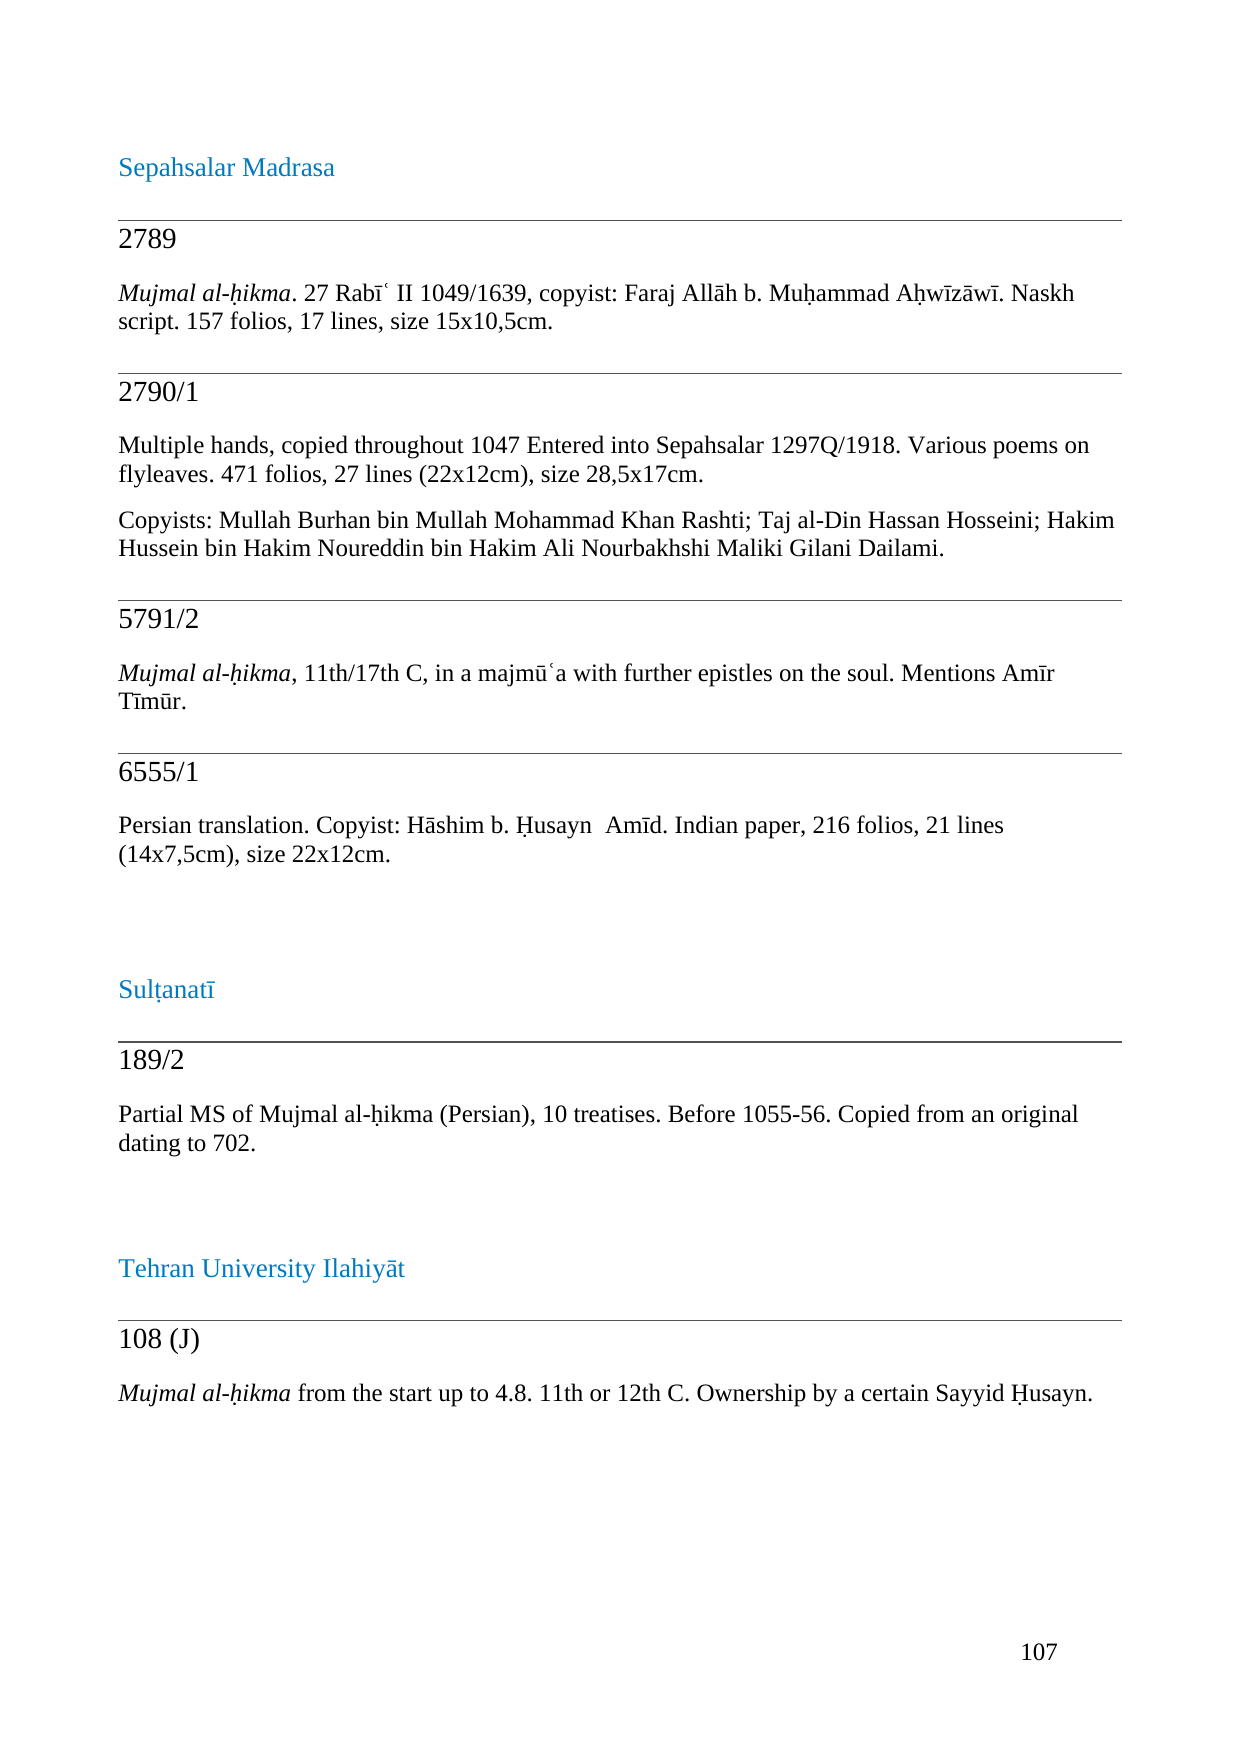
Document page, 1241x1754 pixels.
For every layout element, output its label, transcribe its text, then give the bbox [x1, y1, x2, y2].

subtitle 108 (J) [118, 1321, 1122, 1355]
subtitle 6555/1 [118, 754, 1122, 787]
subtitle 2790/1 [118, 374, 1122, 407]
text Mujmal al-ḥikma. 27 Rabīʿ II 1049/1639, copyist: Faraj Allāh b. Muḥammad Aḥwīzāwī. Naskh script. 157 folios, 17 lines, size 15x10,5cm. [118, 278, 1122, 335]
text Persian translation. Copyist: Hāshim b. Ḥusayn Amīd. Indian paper, 216 folios, 21 lines (14x7,5cm), size 22x12cm. [118, 811, 1122, 868]
subtitle Tehran University Ilahiyāt [118, 1252, 1122, 1283]
text Partial MS of Mujmal al-ḥikma (Persian), 10 treatises. Before 1055-56. Copied from an original dating to 702. [118, 1099, 1122, 1157]
text Multiple hands, copied throughout 1047 Entered into Sepahsalar 1297Q/1918. Various poems on flyleaves. 471 folios, 27 lines (22x12cm), size 28,5x17cm. [118, 431, 1122, 488]
subtitle 5791/2 [118, 601, 1122, 634]
subtitle Sepahsalar Madrasa [118, 151, 1122, 182]
subtitle 2789 [118, 221, 1122, 254]
subtitle Sulṭanatī [118, 973, 1122, 1004]
text Mujmal al-ḥikma from the start up to 4.8. 11th or 12th C. Ownership by a certain Sayyid Ḥusayn. [118, 1378, 1122, 1407]
subtitle 189/2 [118, 1043, 1122, 1076]
text Mujmal al-ḥikma, 11th/17th C, in a majmūʿa with further epistles on the soul. Mentions Amīr Tīmūr. [118, 658, 1122, 715]
text Copyists: Mullah Burhan bin Mullah Mohammad Khan Rashti; Taj al-Din Hassan Hosseini; Hakim Hussein bin Hakim Noureddin bin Hakim Ali Nourbakhshi Maliki Gilani Dailami. [118, 505, 1122, 562]
